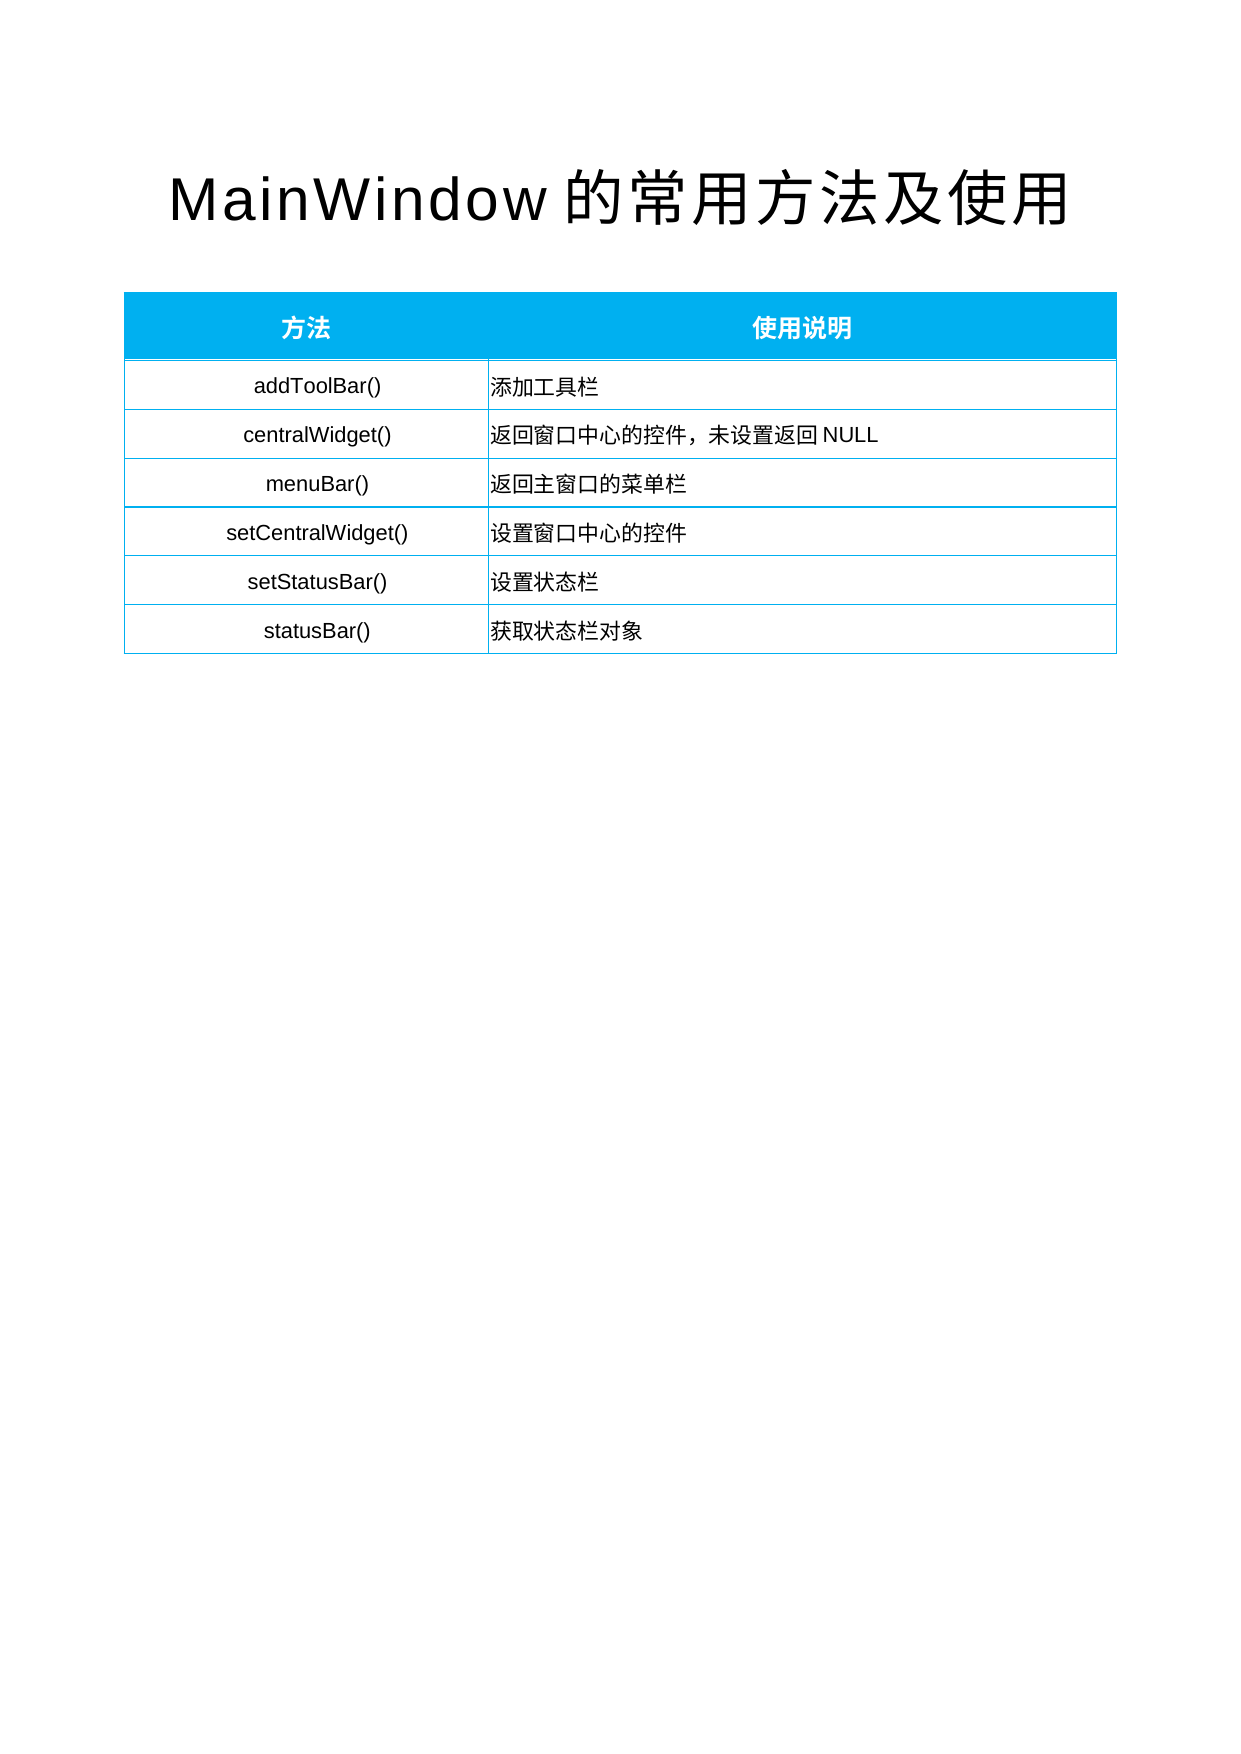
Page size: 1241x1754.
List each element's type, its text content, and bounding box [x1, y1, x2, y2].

table_cell setStatusBar() [125, 556, 488, 604]
table_cell 设置状态栏 [489, 556, 1116, 604]
table_cell 设置窗口中心的控件 [489, 508, 1116, 555]
table_cell statusBar() [125, 605, 488, 653]
table_cell 获取状态栏对象 [489, 605, 1116, 653]
table_cell 添加工具栏 [489, 361, 1116, 408]
text MainWindow的常用方法及使用 [75, 146, 1165, 243]
table_cell addToolBar() [125, 361, 488, 408]
table_cell centralWidget() [125, 410, 488, 457]
table_header 方法 [125, 293, 488, 359]
table_cell 返回窗口中心的控件，未设置返回NULL [489, 410, 1116, 457]
table_header 使用说明 [489, 293, 1116, 359]
table_cell menuBar() [125, 459, 488, 506]
table_cell 返回主窗口的菜单栏 [489, 459, 1116, 506]
table_cell setCentralWidget() [125, 508, 488, 555]
